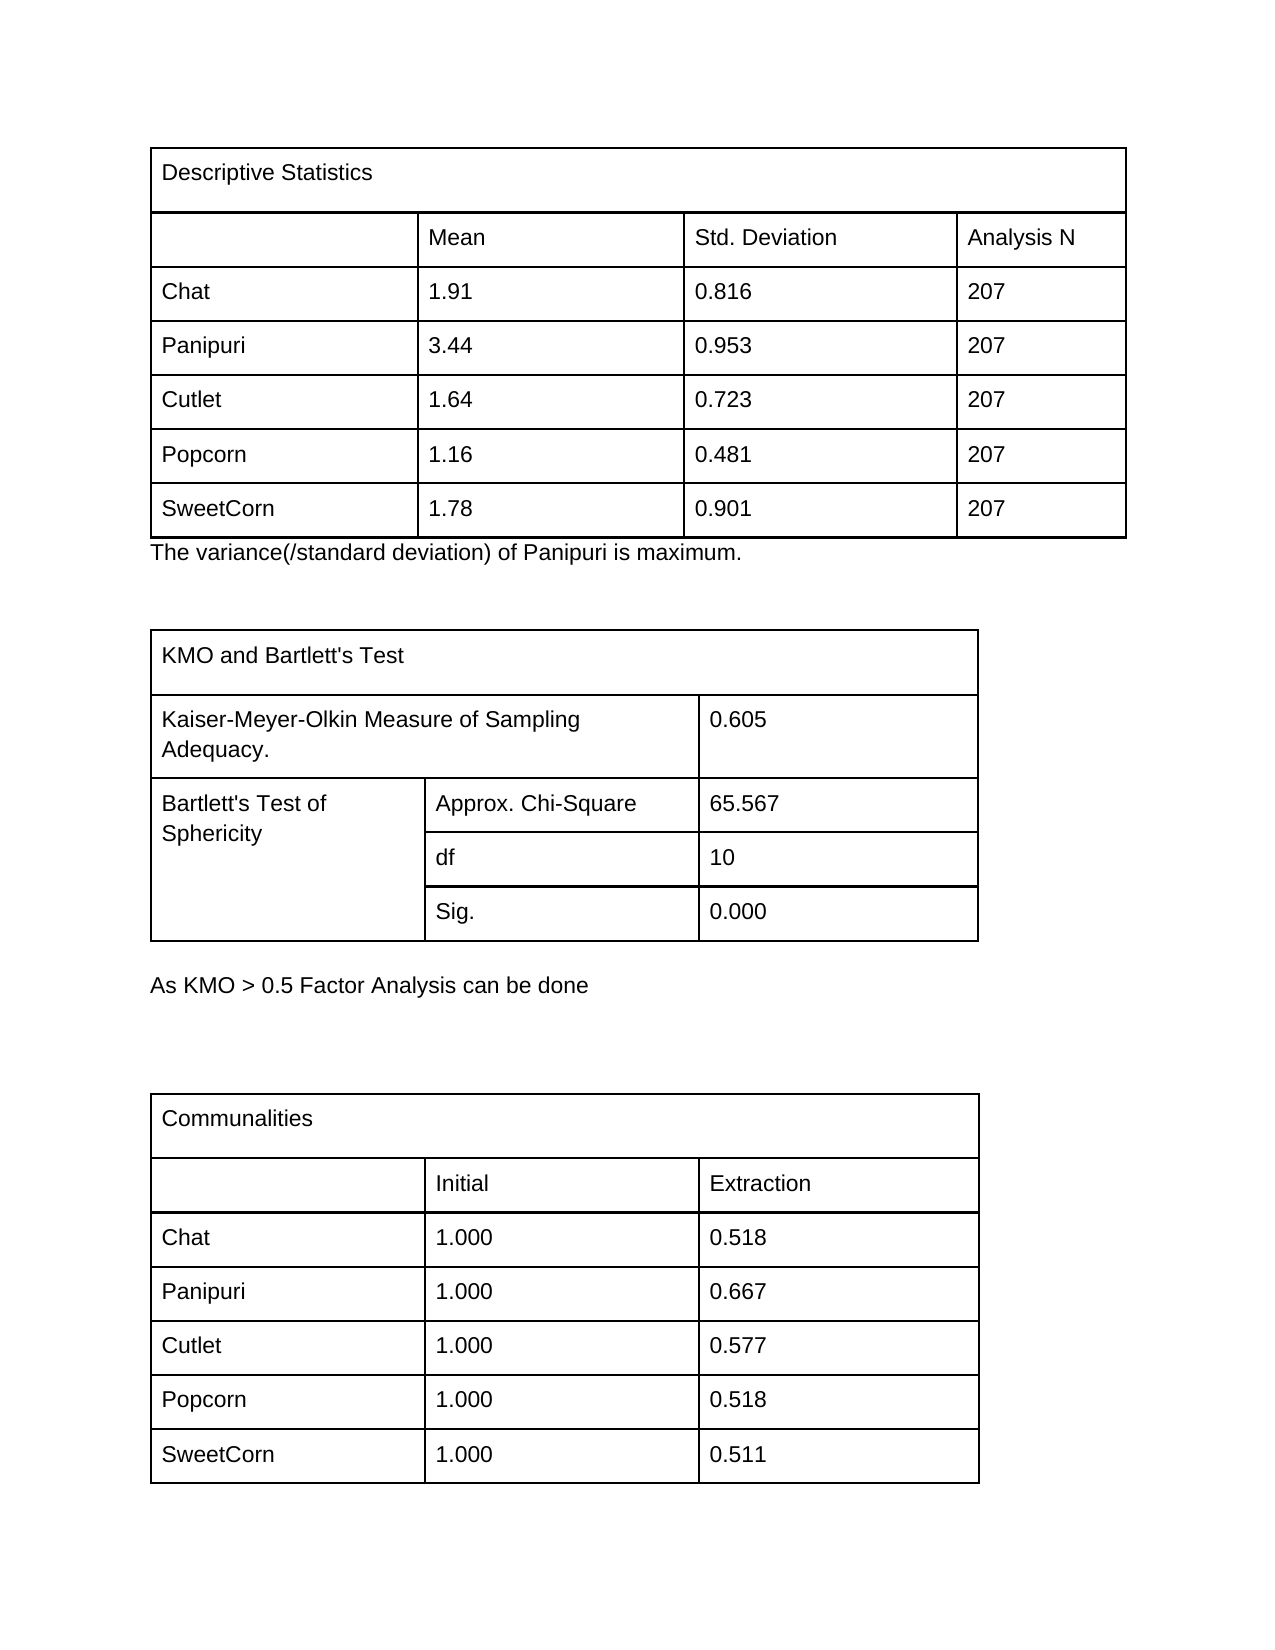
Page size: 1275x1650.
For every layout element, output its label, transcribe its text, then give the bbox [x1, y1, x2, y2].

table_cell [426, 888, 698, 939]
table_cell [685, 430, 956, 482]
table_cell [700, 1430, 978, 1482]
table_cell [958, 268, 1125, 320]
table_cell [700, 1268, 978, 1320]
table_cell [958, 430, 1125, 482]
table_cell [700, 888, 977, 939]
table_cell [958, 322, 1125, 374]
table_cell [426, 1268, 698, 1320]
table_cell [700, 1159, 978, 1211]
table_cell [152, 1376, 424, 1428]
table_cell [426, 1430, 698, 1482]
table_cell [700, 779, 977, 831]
text As KMO > 0.5 Factor Analysis can be done [150, 972, 1125, 998]
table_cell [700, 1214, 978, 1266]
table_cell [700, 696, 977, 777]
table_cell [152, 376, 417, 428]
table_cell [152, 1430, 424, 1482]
text The variance(/standard deviation) of Panipuri is maximum. [150, 539, 1125, 565]
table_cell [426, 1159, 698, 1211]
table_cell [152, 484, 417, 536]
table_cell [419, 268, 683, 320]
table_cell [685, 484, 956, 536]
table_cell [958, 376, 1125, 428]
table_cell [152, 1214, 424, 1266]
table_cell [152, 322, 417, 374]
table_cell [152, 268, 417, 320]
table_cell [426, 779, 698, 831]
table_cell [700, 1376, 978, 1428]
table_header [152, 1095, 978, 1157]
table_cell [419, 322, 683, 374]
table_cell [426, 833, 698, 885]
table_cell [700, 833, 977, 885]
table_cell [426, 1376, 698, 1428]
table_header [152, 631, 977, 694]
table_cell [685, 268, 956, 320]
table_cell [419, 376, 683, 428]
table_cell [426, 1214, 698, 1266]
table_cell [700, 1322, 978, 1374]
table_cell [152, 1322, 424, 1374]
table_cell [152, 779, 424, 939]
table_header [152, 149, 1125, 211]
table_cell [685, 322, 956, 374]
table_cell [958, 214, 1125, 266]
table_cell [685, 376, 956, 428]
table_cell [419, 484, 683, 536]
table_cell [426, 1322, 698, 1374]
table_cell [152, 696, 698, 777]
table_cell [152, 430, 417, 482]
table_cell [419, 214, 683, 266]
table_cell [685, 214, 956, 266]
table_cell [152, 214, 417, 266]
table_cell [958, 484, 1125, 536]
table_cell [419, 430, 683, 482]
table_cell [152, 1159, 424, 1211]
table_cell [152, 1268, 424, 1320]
